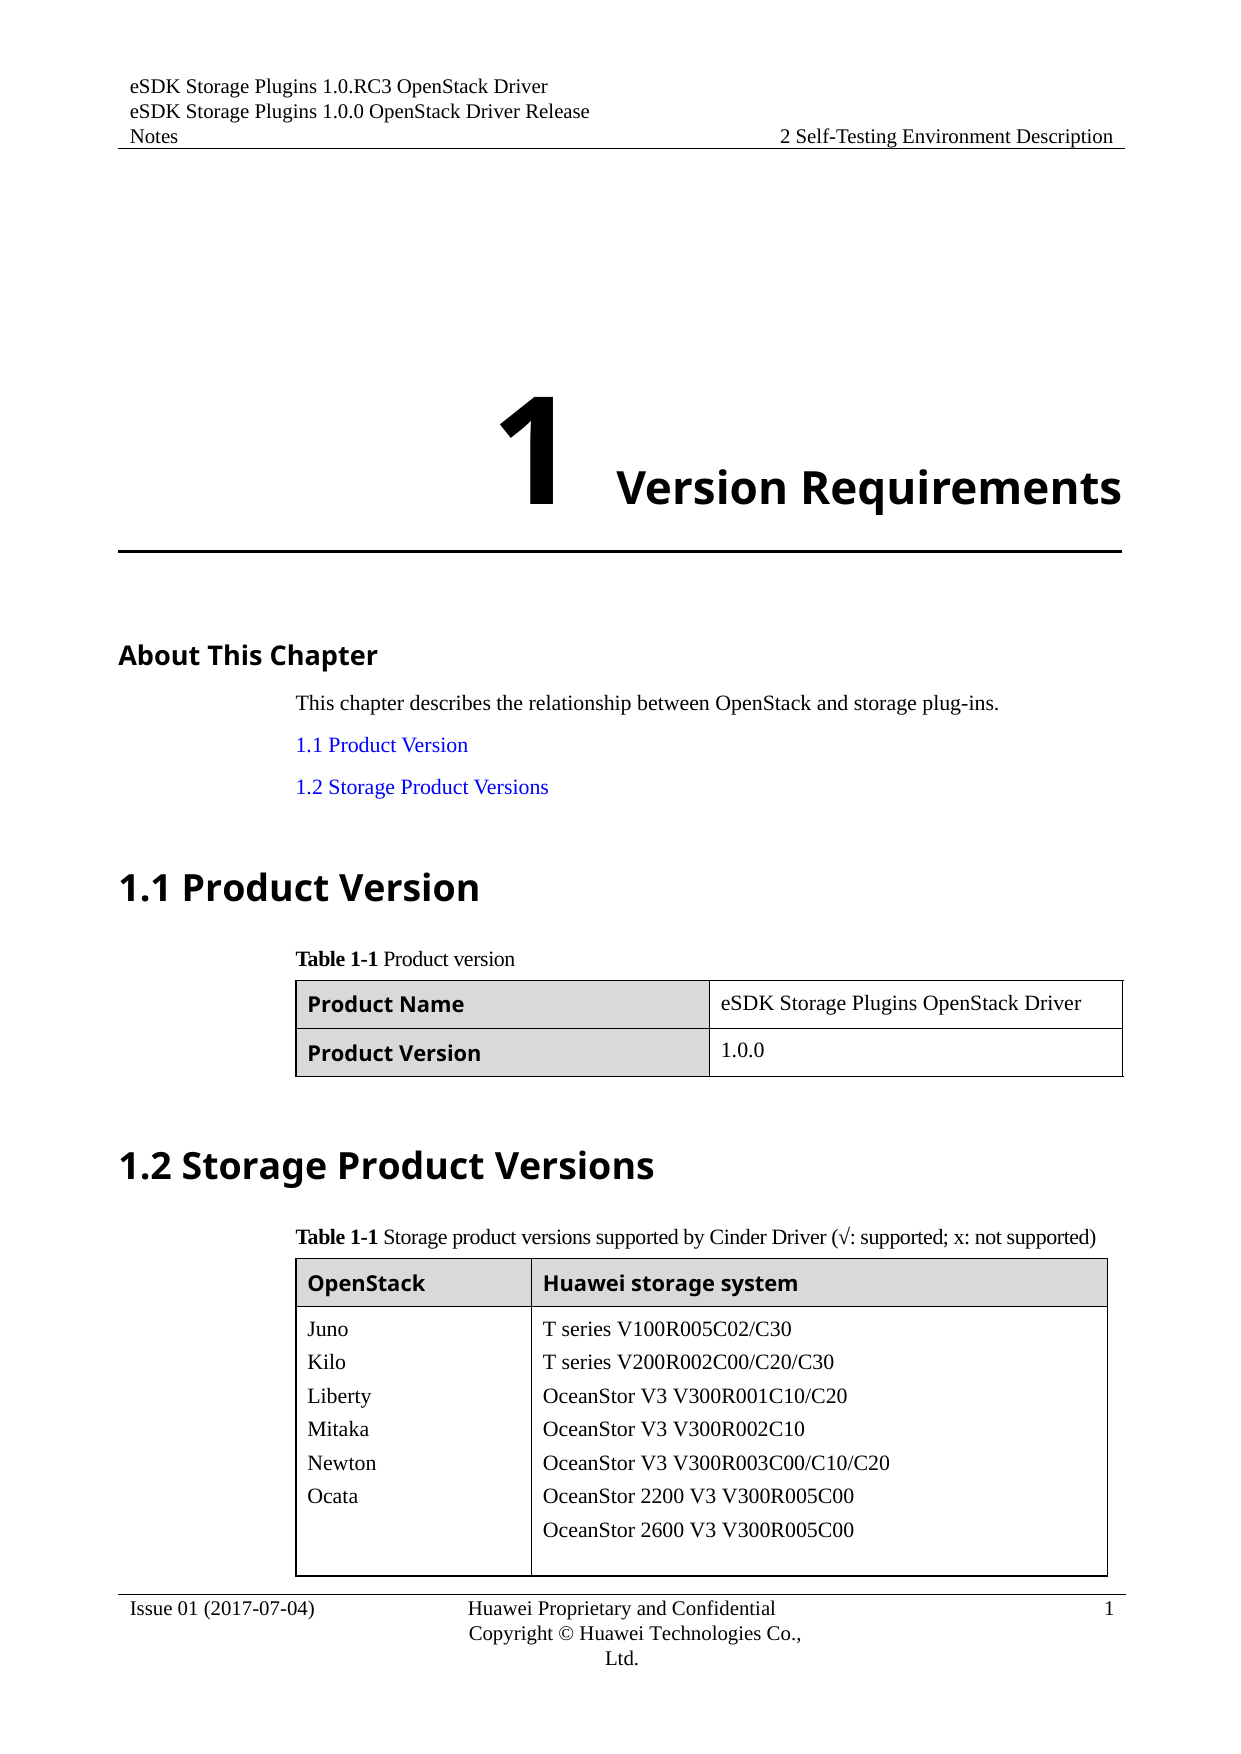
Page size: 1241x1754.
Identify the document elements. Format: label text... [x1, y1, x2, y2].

table_header OpenStack [297, 1259, 531, 1306]
table_header eSDK Storage Plugins OpenStack Driver [710, 981, 1122, 1028]
table_cell Product Version [297, 1029, 709, 1076]
list Storage product versions supported by Cinder Driver (√: supported; x: not supported) [295, 1224, 1122, 1249]
table_header Product Name [297, 981, 709, 1028]
subtitle Product Version [118, 862, 1122, 913]
table_header Huawei storage system [532, 1259, 1107, 1306]
subtitle Storage Product Versions [118, 1140, 1122, 1191]
table_cell Juno Kilo Liberty Mitaka Newton Ocata [297, 1307, 531, 1575]
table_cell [532, 1307, 1107, 1575]
text 1.1 Product Version [295, 732, 1122, 757]
list Product version [295, 946, 1122, 971]
subtitle Version Requirements [118, 344, 1122, 550]
table_cell 1.0.0 [710, 1029, 1122, 1076]
text 1.2 Storage Product Versions [295, 774, 1122, 799]
text About This Chapter [118, 637, 1122, 673]
text This chapter describes the relationship between OpenStack and storage plug-ins. [295, 690, 1122, 715]
